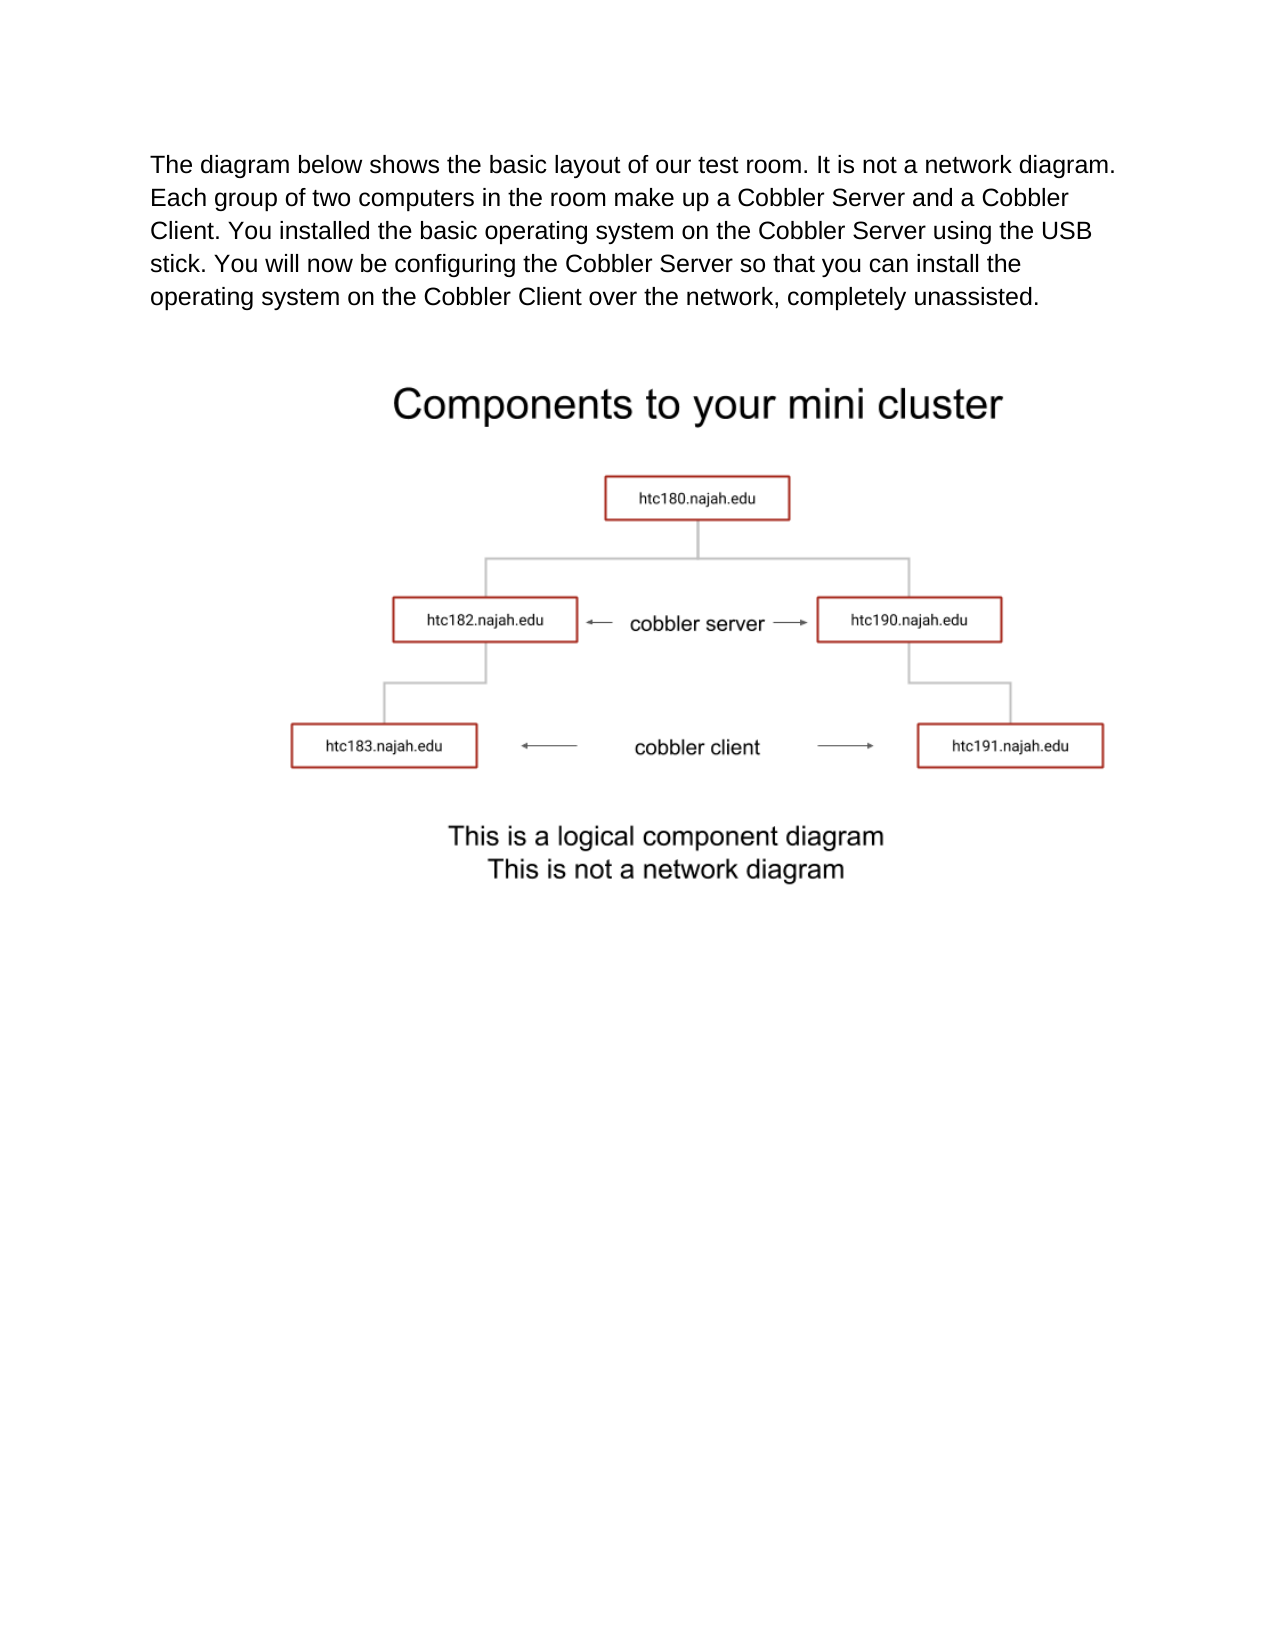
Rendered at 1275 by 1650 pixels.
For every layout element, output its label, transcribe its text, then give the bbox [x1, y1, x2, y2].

picture [150, 314, 1245, 930]
text The diagram below shows the basic layout of our test room. It is not a network diagram. Each group of two computers in the room make up a Cobbler Server and a Cobbler Client. You installed the basic operating system on the Cobbler Server using the USB stick. You will now be configuring the Cobbler Server so that you can install the operating system on the Cobbler Client over the network, completely unassisted. [150, 150, 1125, 314]
